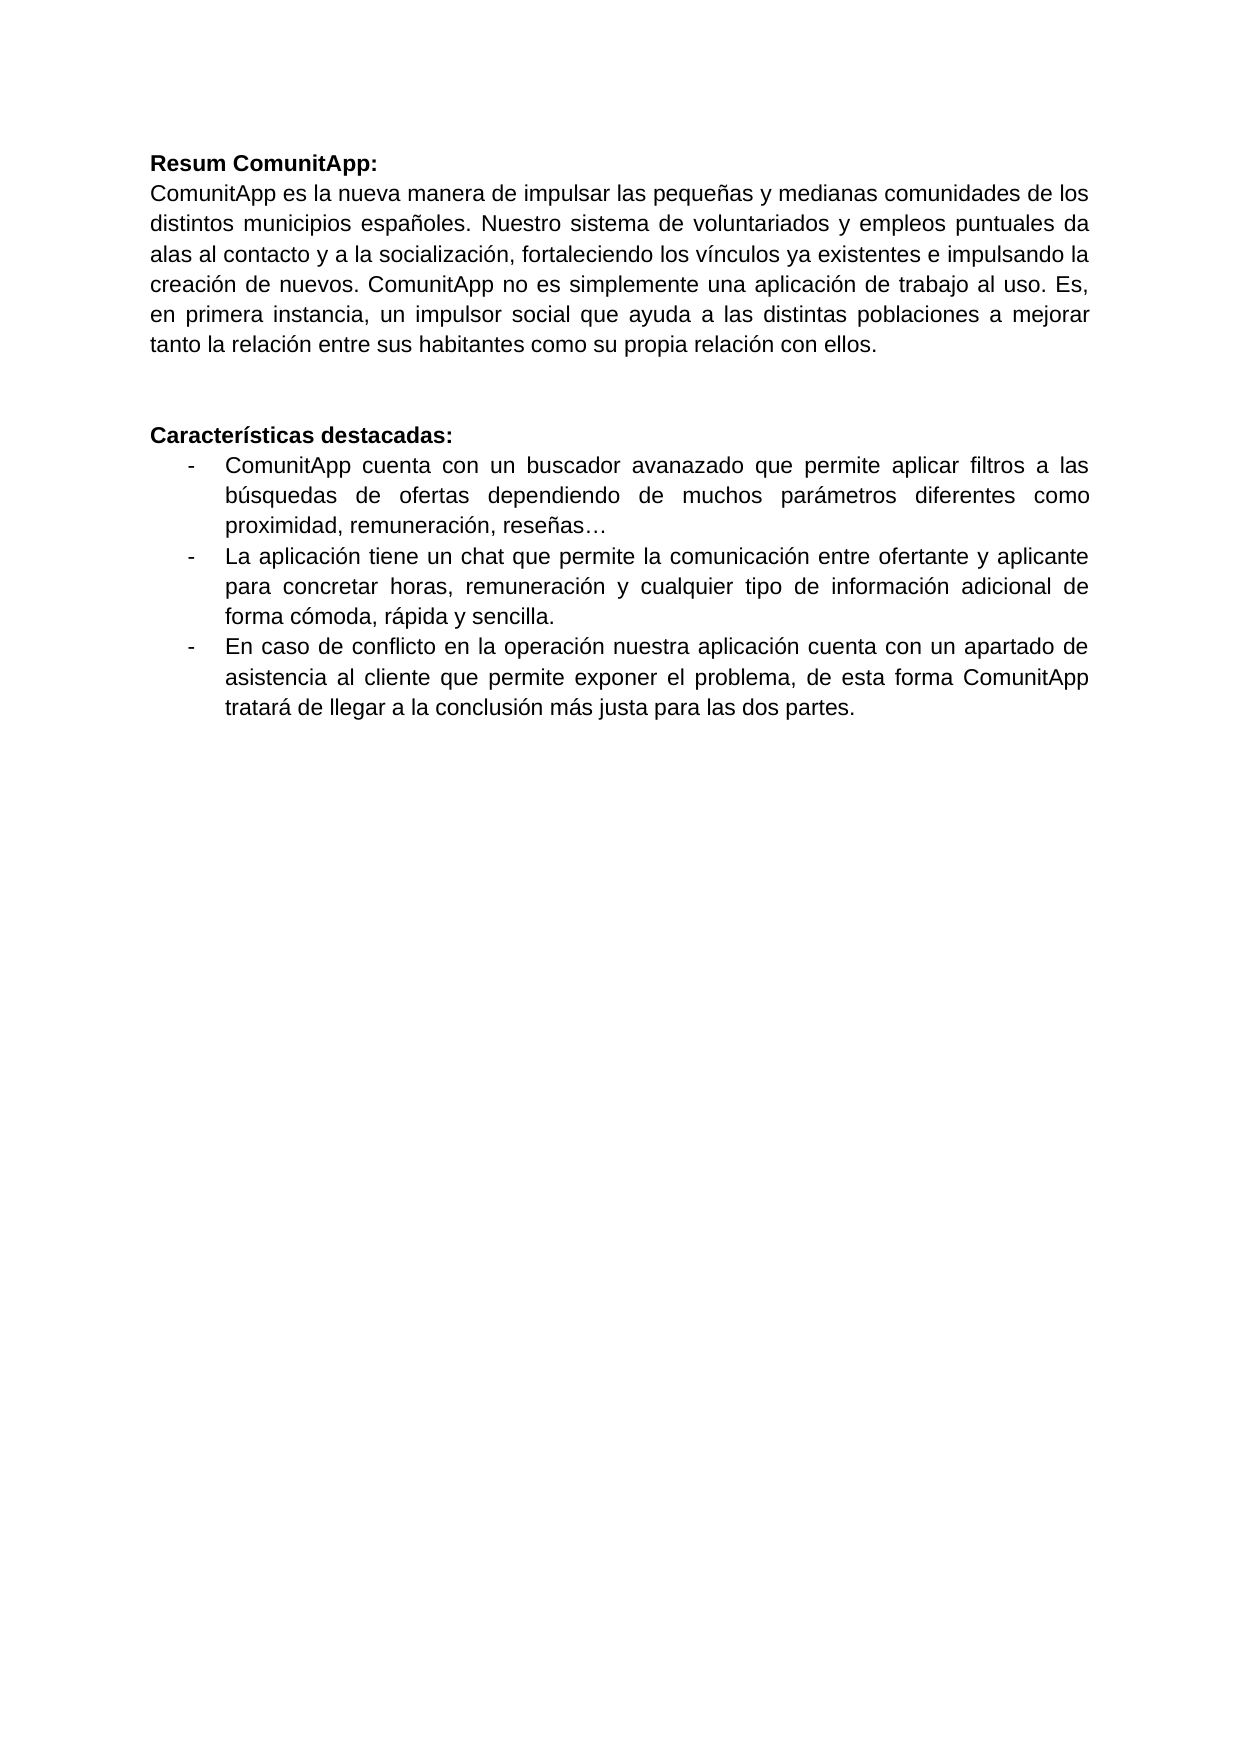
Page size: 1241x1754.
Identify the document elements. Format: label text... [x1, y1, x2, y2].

list La aplicación tiene un chat que permite la comunicación entre ofertante y aplicante para concretar horas, remuneración y cualquier tipo de información adicional de forma cómoda, rápida y sencilla. [187, 543, 1090, 629]
list En caso de conflicto en la operación nuestra aplicación cuenta con un apartado de asistencia al cliente que permite exponer el problema, de esta forma ComunitApp tratará de llegar a la conclusión más justa para las dos partes. [187, 633, 1090, 720]
text Resum ComunitApp: [150, 150, 1090, 176]
text ComunitApp es la nueva manera de impulsar las pequeñas y medianas comunidades de los distintos municipios españoles. Nuestro sistema de voluntariados y empleos puntuales da alas al contacto y a la socialización, fortaleciendo los vínculos ya existentes e impulsando la creación de nuevos. ComunitApp no es simplemente una aplicación de trabajo al uso. Es, en primera instancia, un impulsor social que ayuda a las distintas poblaciones a mejorar tanto la relación entre sus habitantes como su propia relación con ellos. [150, 180, 1090, 358]
list ComunitApp cuenta con un buscador avanazado que permite aplicar filtros a las búsquedas de ofertas dependiendo de muchos parámetros diferentes como proximidad, remuneración, reseñas… [187, 452, 1090, 539]
text Características destacadas: [150, 422, 1090, 448]
